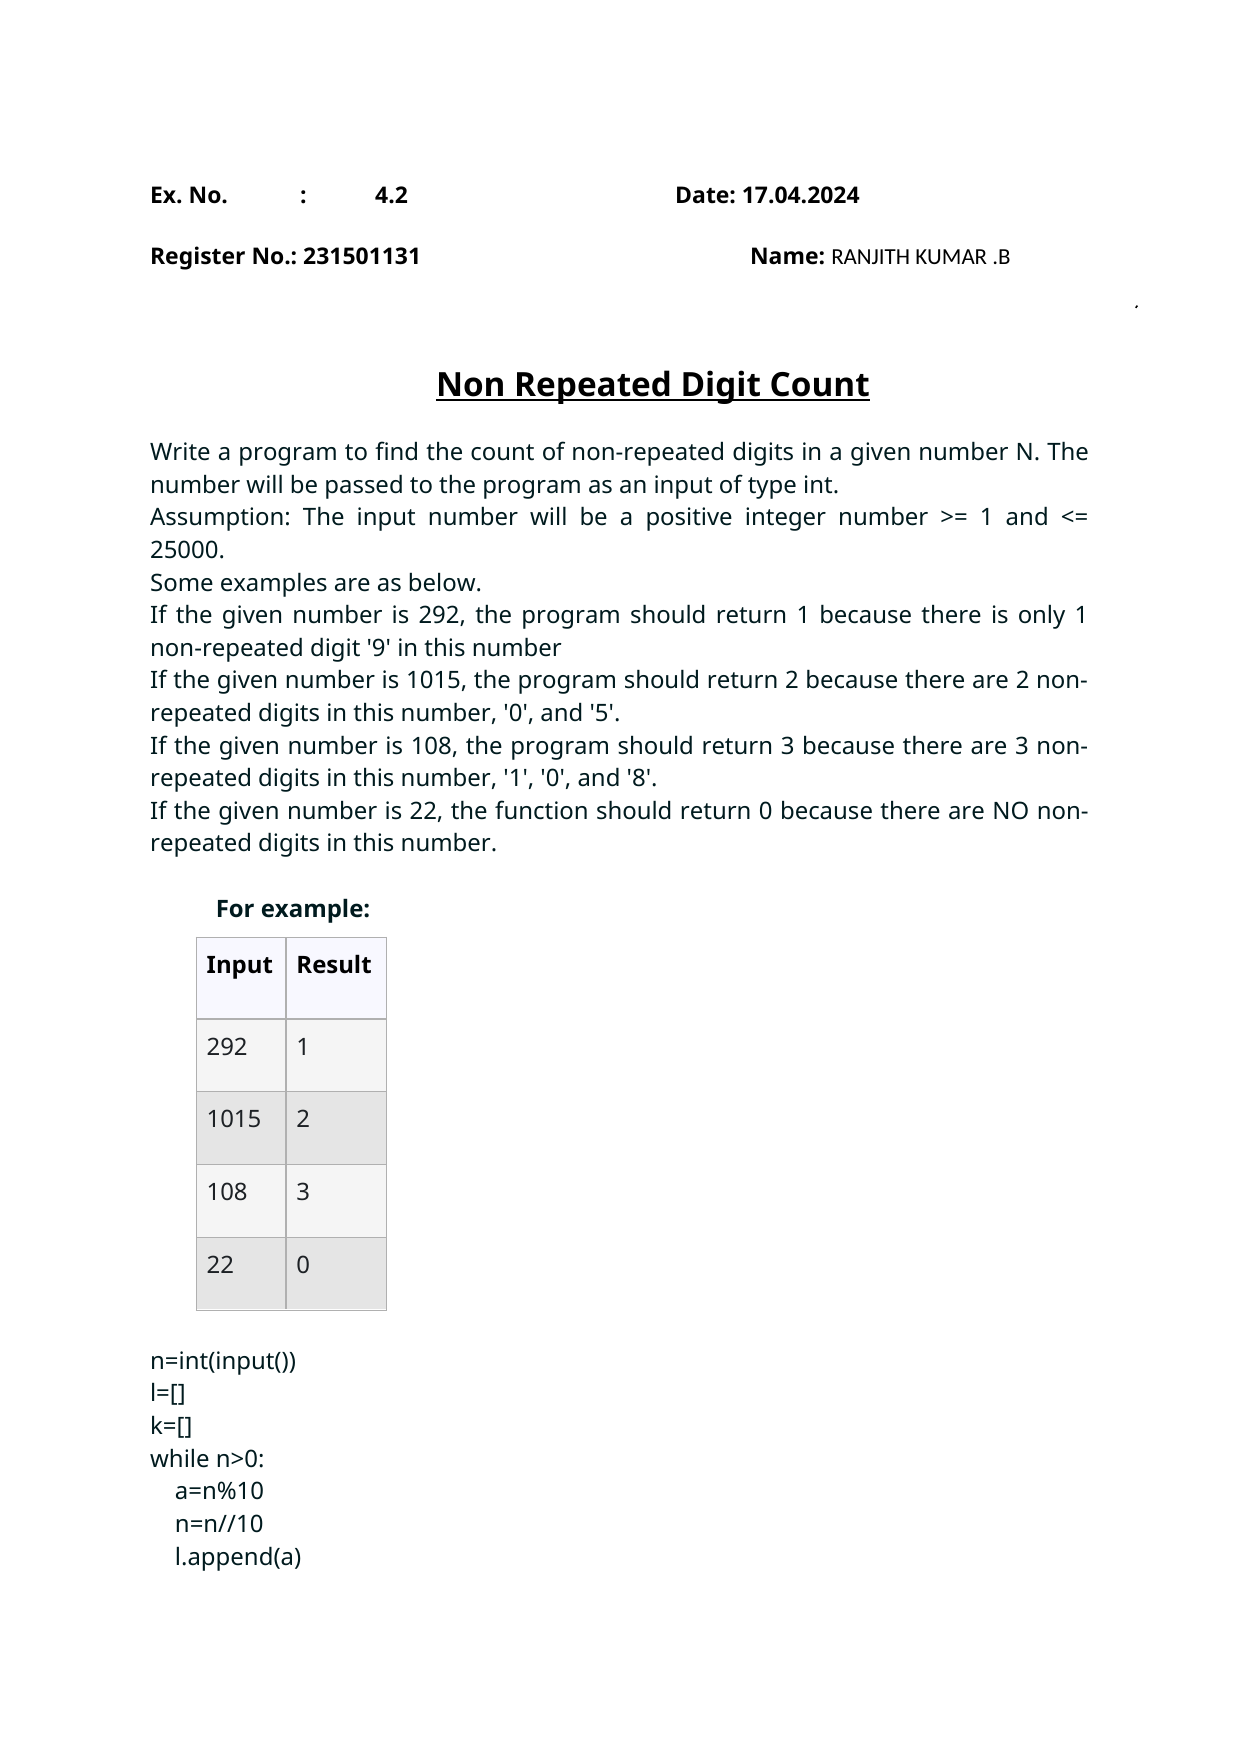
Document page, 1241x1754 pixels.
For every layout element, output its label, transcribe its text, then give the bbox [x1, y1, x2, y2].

text Some examples are as below. [150, 565, 1090, 598]
text n=int(input()) [150, 1311, 1090, 1376]
text Write a program to find the count of non-repeated digits in a given number N. The number will be passed to the program as an input of type int. [150, 435, 1090, 500]
text Assumption: The input number will be a positive integer number >= 1 and <= 25000. [150, 500, 1090, 565]
text l=[] [150, 1376, 1090, 1409]
text If the given number is 292, the program should return 1 because there is only 1 non-repeated digit '9' in this number [150, 598, 1090, 663]
text n=n//10 [150, 1507, 1090, 1539]
table_header Result [287, 938, 386, 1018]
text Register No.: 231501131 Name: RANJITH KUMAR .B [150, 239, 1090, 271]
table_cell 1015 [197, 1092, 285, 1164]
text Ex. No. : 4.2 Date: 17.04.2024 [150, 179, 1090, 210]
table_cell 22 [197, 1238, 285, 1309]
table_cell 292 [197, 1020, 285, 1091]
text If the given number is 22, the function should return 0 because there are NO non-repeated digits in this number. [150, 794, 1090, 859]
text l.append(a) [150, 1539, 1090, 1572]
table_cell 108 [197, 1165, 285, 1237]
table_cell 2 [287, 1092, 386, 1164]
text k=[] [150, 1409, 1090, 1441]
text For example: [216, 891, 1090, 924]
text Non Repeated Digit Count [216, 360, 1090, 406]
text If the given number is 108, the program should return 3 because there are 3 non-repeated digits in this number, '1', '0', and '8'. [150, 728, 1090, 794]
table_cell 0 [287, 1238, 386, 1309]
table_header Input [197, 938, 285, 1018]
table_cell 1 [287, 1020, 386, 1091]
table_cell 3 [287, 1165, 386, 1237]
text while n>0: [150, 1441, 1090, 1474]
text a=n%10 [150, 1474, 1090, 1507]
text If the given number is 1015, the program should return 2 because there are 2 non-repeated digits in this number, '0', and '5'. [150, 663, 1090, 728]
